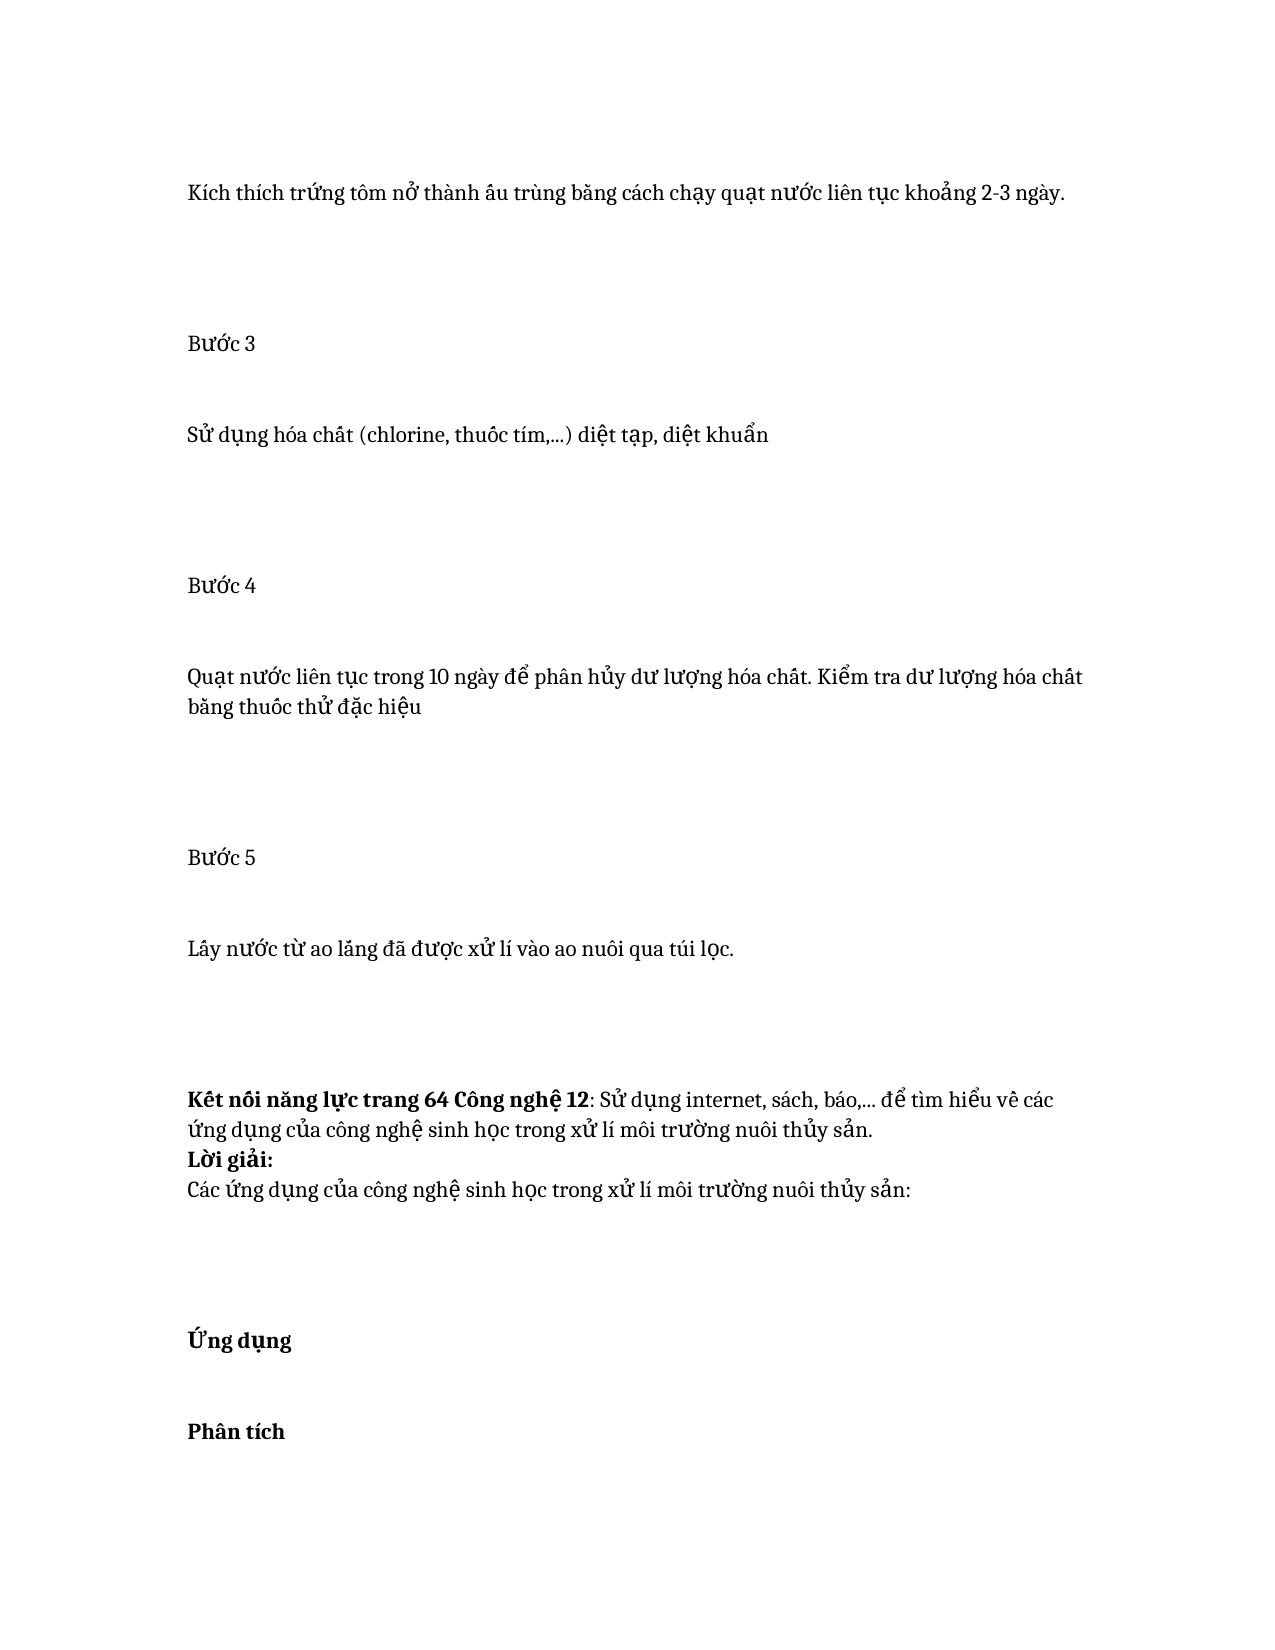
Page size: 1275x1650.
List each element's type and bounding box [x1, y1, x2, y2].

text [187, 150, 1087, 1475]
